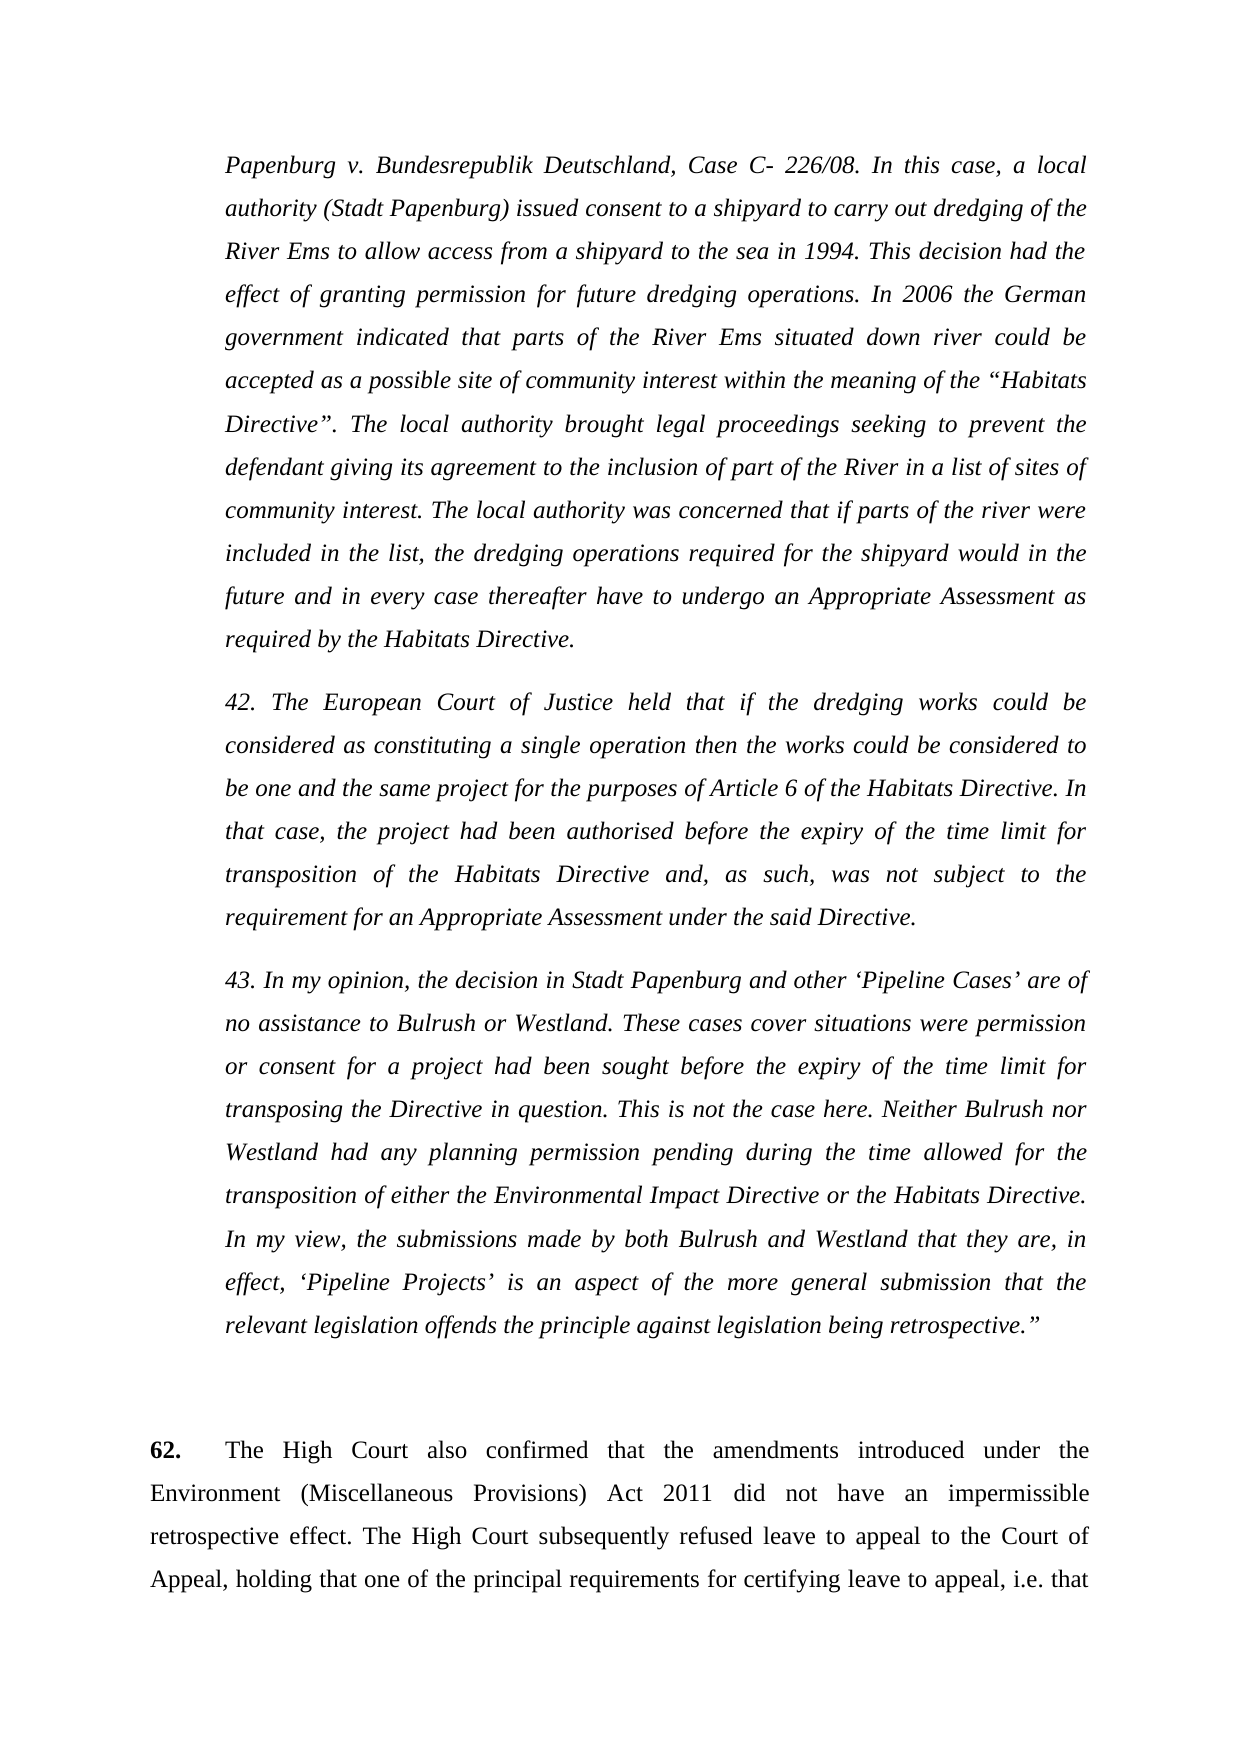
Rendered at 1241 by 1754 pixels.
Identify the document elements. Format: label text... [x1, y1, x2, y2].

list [150, 1435, 1090, 1593]
text 42. The European Court of Justice held that if the dredging works could be considered as constituting a single operation then the works could be considered to be one and the same project for the purposes of Article 6 of the Habitats Directive. In that case, the project had been authorised before the expiry of the time limit for transposition of the Habitats Directive and, as such, was not subject to the requirement for an Appropriate Assessment under the said Directive. [225, 687, 1090, 931]
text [225, 150, 1090, 653]
text 43. In my opinion, the decision in Stadt Papenburg and other ‘Pipeline Cases’ are of no assistance to Bulrush or Westland. These cases cover situations were permission or consent for a project had been sought before the expiry of the time limit for transposing the Directive in question. This is not the case here. Neither Bulrush nor Westland had any planning permission pending during the time allowed for the transposition of either the Environmental Impact Directive or the Habitats Directive. In my view, the submissions made by both Bulrush and Westland that they are, in effect, ‘Pipeline Projects’ is an aspect of the more general submission that the relevant legislation offends the principle against legislation being retrospective.” [225, 965, 1090, 1339]
